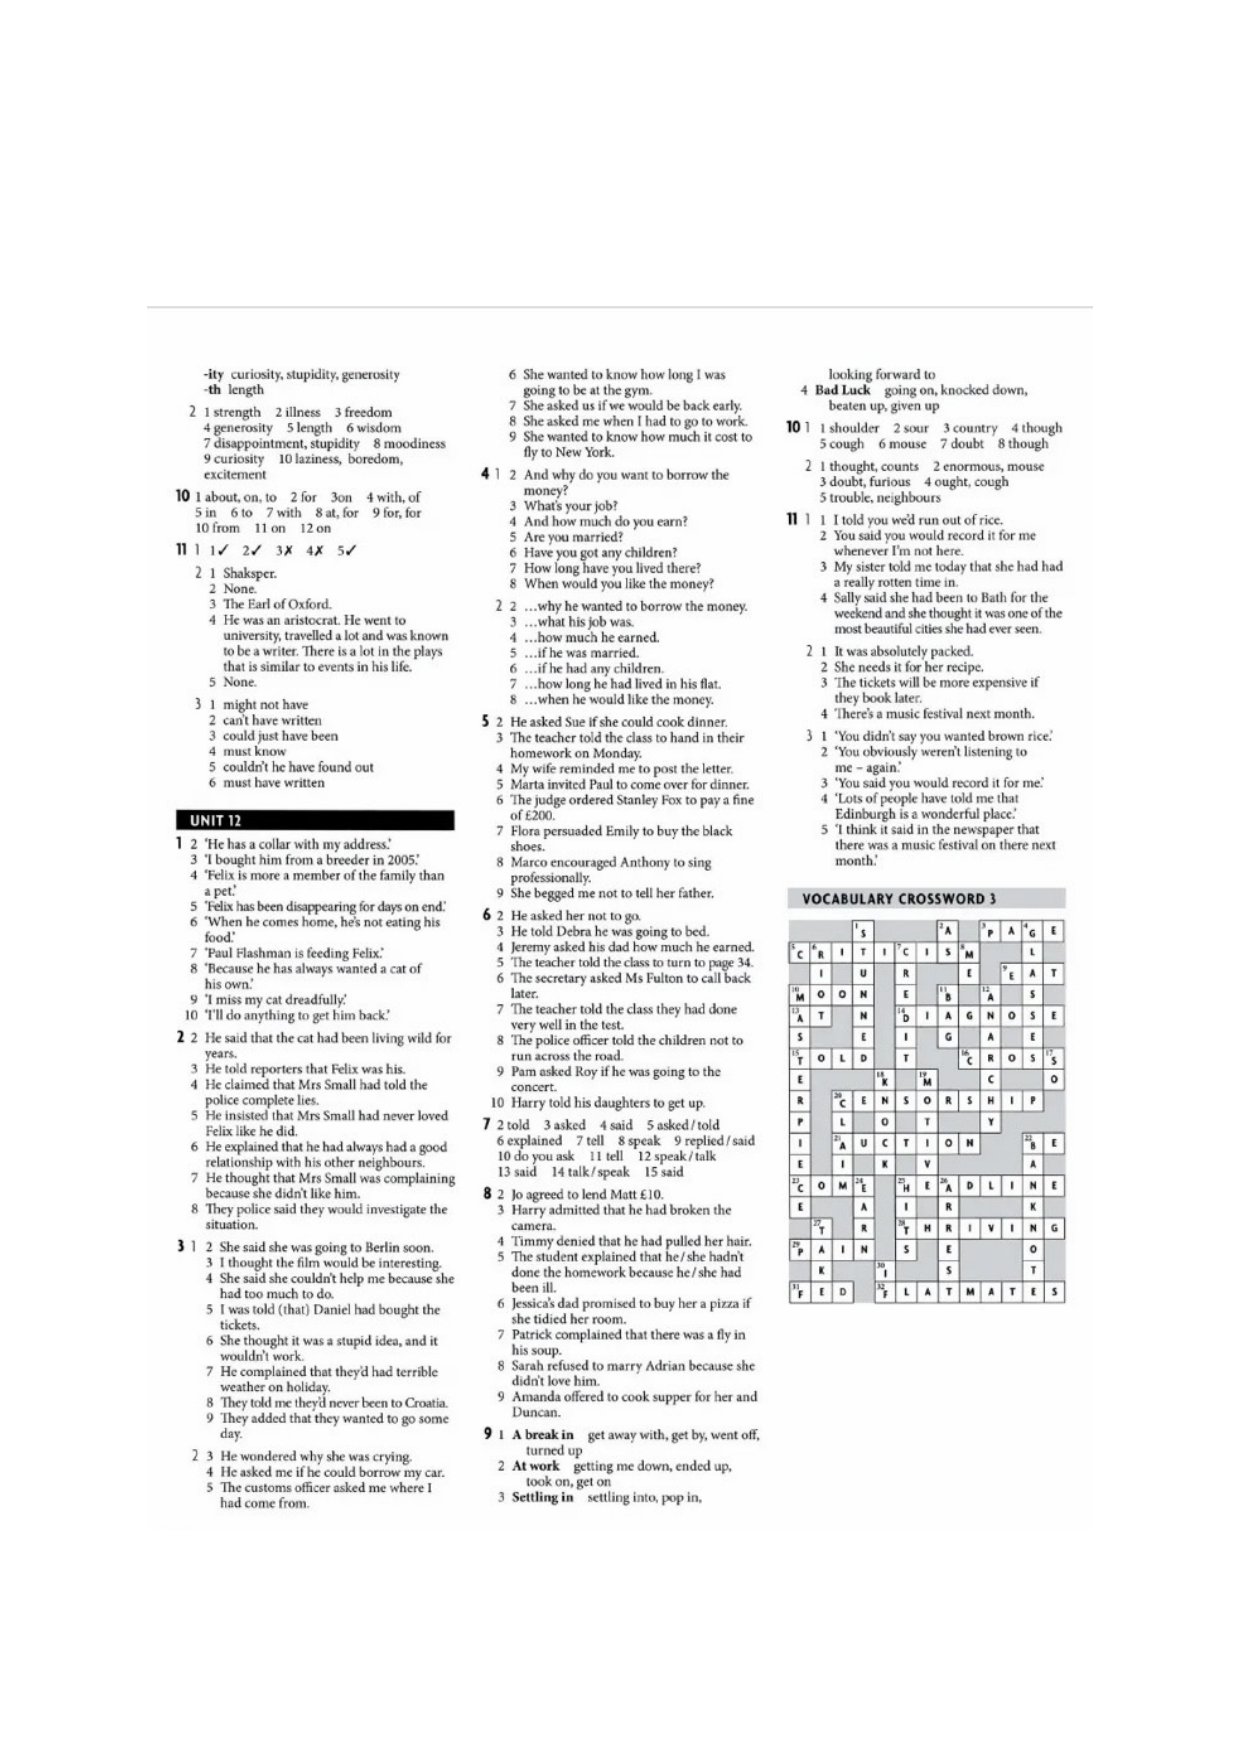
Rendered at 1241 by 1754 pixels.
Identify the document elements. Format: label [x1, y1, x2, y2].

picture [147, 306, 1093, 1530]
